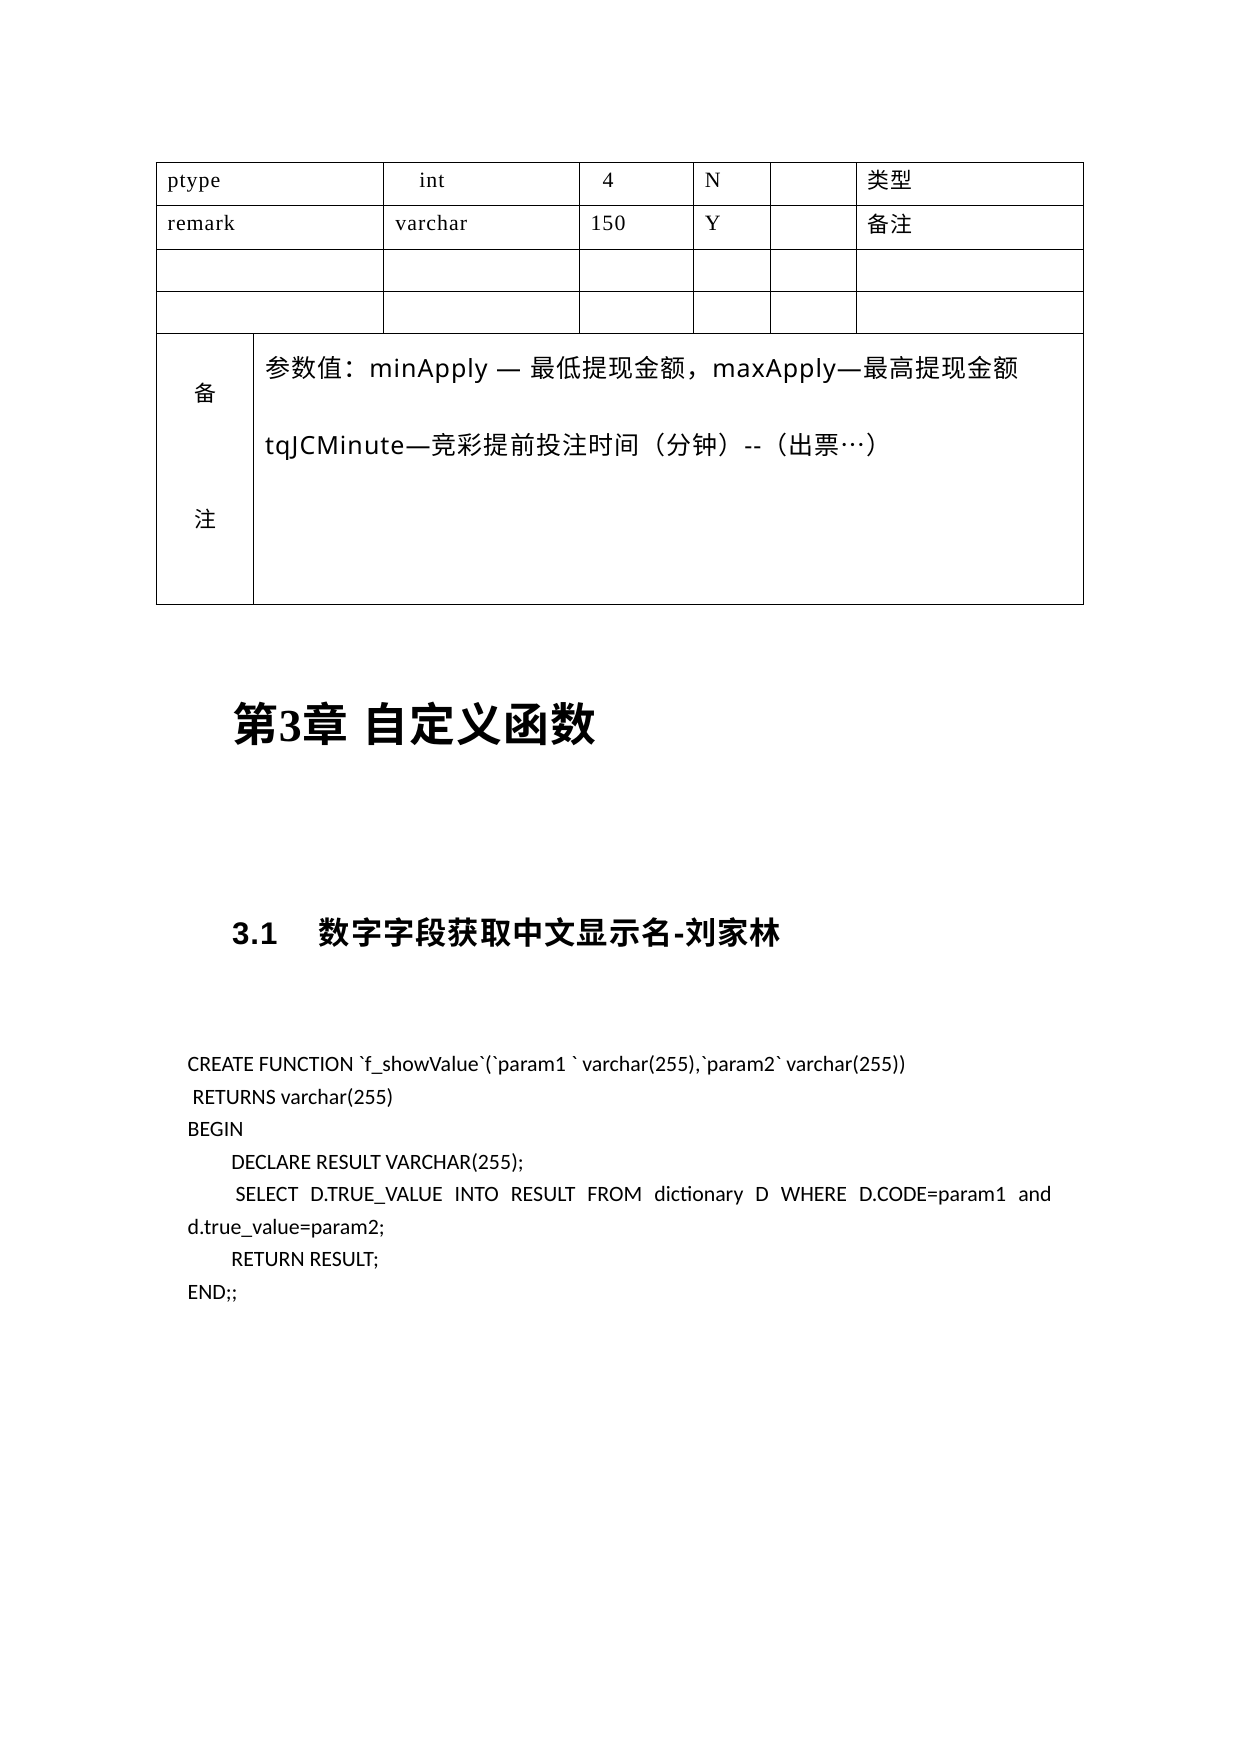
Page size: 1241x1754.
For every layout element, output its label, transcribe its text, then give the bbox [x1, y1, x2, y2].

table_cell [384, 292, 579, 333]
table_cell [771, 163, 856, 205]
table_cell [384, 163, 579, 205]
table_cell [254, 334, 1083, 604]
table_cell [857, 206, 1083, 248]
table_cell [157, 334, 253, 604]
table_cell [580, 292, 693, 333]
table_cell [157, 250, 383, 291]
text DECLARE RESULT VARCHAR(255); [187, 1145, 1053, 1178]
text SELECT D.TRUE_VALUE INTO RESULT FROM dictionary D WHERE D.CODE=param1 and d.true_value=param2; [187, 1178, 1053, 1243]
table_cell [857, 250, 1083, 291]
subtitle 数字字段获取中文显示名-刘家林 [232, 898, 1053, 963]
text BEGIN [187, 1113, 1053, 1145]
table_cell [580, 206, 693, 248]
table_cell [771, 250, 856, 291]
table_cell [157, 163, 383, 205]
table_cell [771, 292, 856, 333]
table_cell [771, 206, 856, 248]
subtitle 自定义函数 [232, 673, 1053, 770]
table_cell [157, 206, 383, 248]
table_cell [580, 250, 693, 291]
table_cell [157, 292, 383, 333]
text END;; [187, 1275, 1053, 1308]
text CREATE FUNCTION `f_showValue`(`param1 ` varchar(255),`param2` varchar(255)) [187, 1048, 1053, 1080]
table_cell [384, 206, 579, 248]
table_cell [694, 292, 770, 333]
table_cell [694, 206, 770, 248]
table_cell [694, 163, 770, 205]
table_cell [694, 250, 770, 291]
text RETURNS varchar(255) [187, 1080, 1053, 1113]
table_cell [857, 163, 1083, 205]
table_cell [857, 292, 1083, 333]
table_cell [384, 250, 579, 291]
text RETURN RESULT; [187, 1243, 1053, 1275]
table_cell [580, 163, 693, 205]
